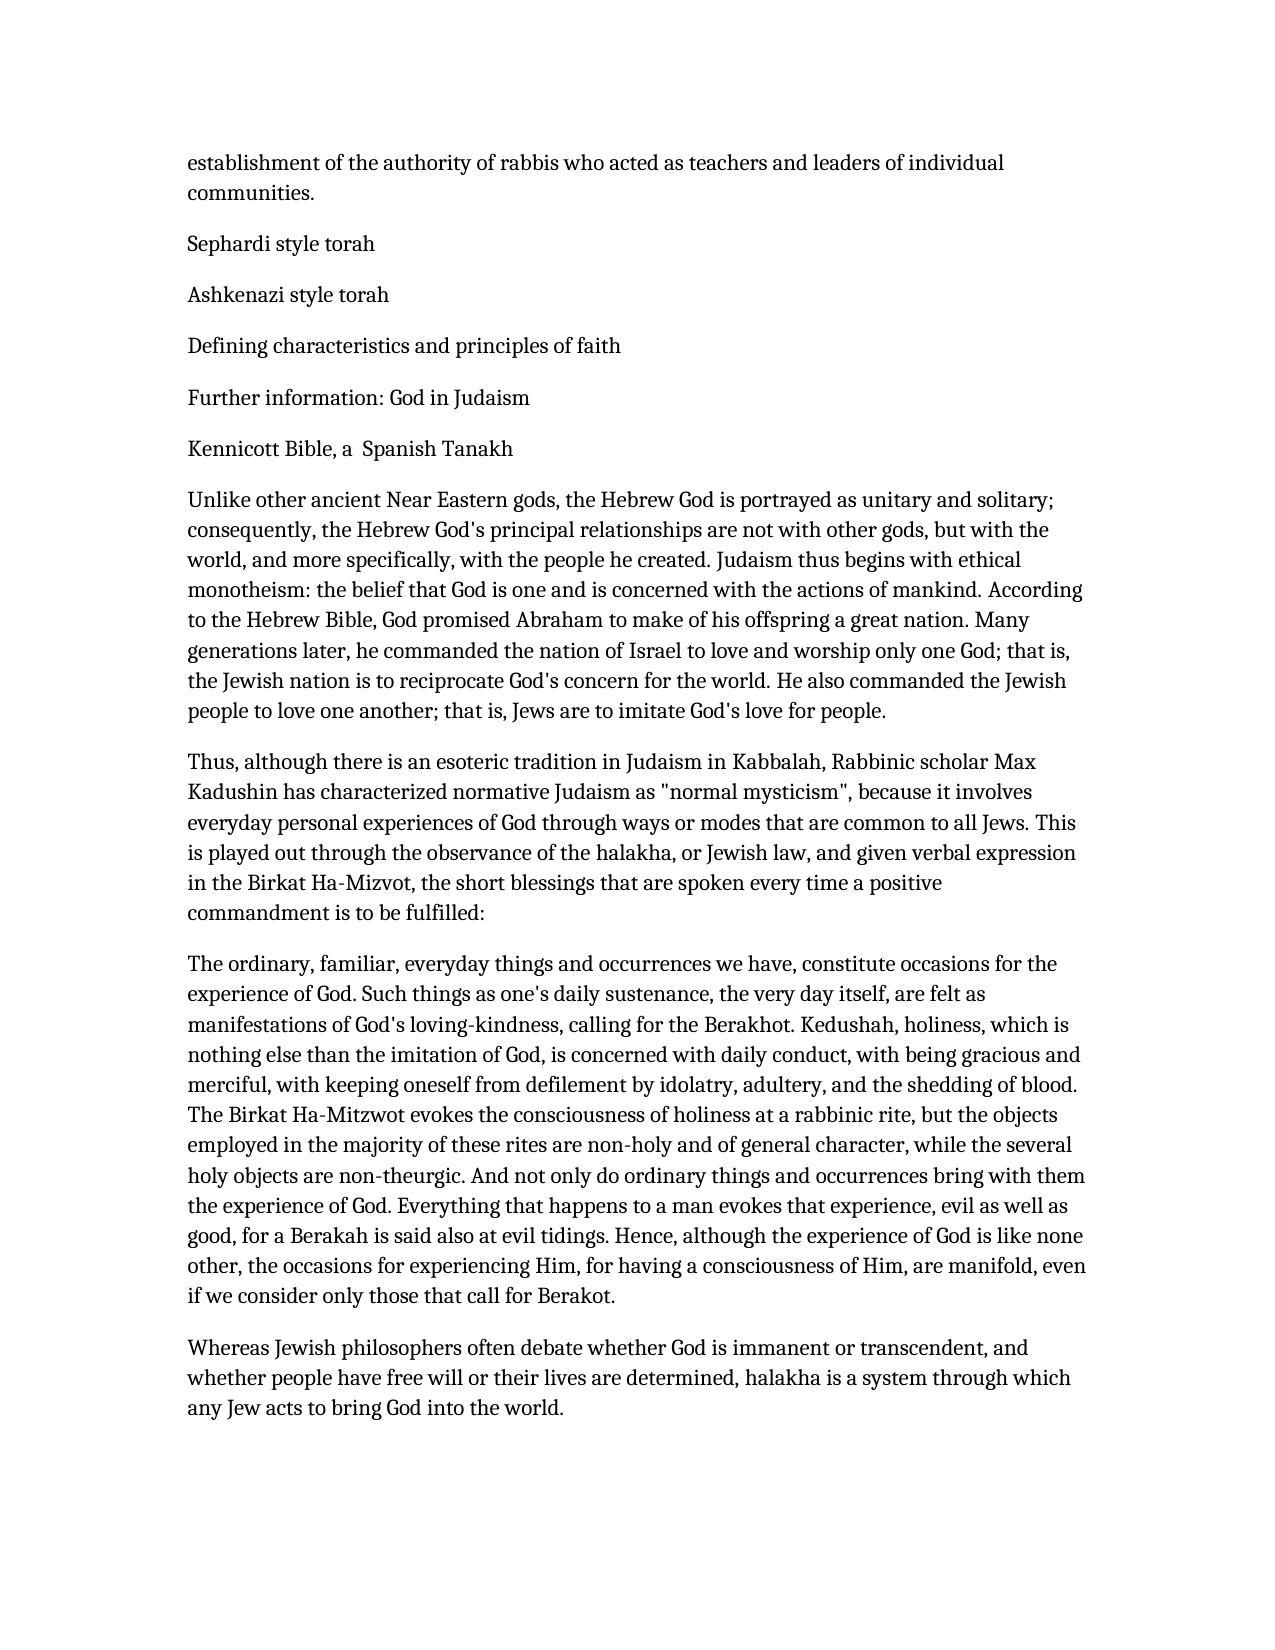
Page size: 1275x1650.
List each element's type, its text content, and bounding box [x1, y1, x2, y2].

text The ordinary, familiar, everyday things and occurrences we have, constitute occasions for the experience of God. Such things as one's daily sustenance, the very day itself, are felt as manifestations of God's loving-kindness, calling for the Berakhot. Kedushah, holiness, which is nothing else than the imitation of God, is concerned with daily conduct, with being gracious and merciful, with keeping oneself from defilement by idolatry, adultery, and the shedding of blood. The Birkat Ha-Mitzwot evokes the consciousness of holiness at a rabbinic rite, but the objects employed in the majority of these rites are non-holy and of general character, while the several holy objects are non-theurgic. And not only do ordinary things and occurrences bring with them the experience of God. Everything that happens to a man evokes that experience, evil as well as good, for a Berakah is said also at evil tidings. Hence, although the experience of God is like none other, the occasions for experiencing Him, for having a consciousness of Him, are manifold, even if we consider only those that call for Berakot. [187, 951, 1087, 1310]
text Further information: God in Judaism [187, 384, 1087, 411]
text Defining characteristics and principles of faith [187, 333, 1087, 360]
text Thus, although there is an esoteric tradition in Judaism in Kabbalah, Rabbinic scholar Max Kadushin has characterized normative Judaism as "normal mysticism", because it involves everyday personal experiences of God through ways or modes that are common to all Jews. This is played out through the observance of the halakha, or Jewish law, and given verbal expression in the Birkat Ha-Mizvot, the short blessings that are spoken every time a positive commandment is to be fulfilled: [187, 749, 1087, 926]
text Kennicott Bible, a Spanish Tanakh [187, 435, 1087, 462]
text Unlike other ancient Near Eastern gods, the Hebrew God is portrayed as unitary and solitary; consequently, the Hebrew God's principal relationships are not with other gods, but with the world, and more specifically, with the people he created. Judaism thus begins with ethical monotheism: the belief that God is one and is concerned with the actions of mankind. According to the Hebrew Bible, God promised Abraham to make of his offspring a great nation. Many generations later, he commanded the nation of Israel to love and worship only one God; that is, the Jewish nation is to reciprocate God's concern for the world. He also commanded the Jewish people to love one another; that is, Jews are to imitate God's love for people. [187, 486, 1087, 724]
text Ashkenazi style torah [187, 282, 1087, 309]
text Whereas Jewish philosophers often debate whether God is immanent or transcendent, and whether people have free will or their lives are determined, halakha is a system through which any Jew acts to bring God into the world. [187, 1334, 1087, 1421]
text Sephardi style torah [187, 231, 1087, 258]
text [187, 150, 1087, 207]
